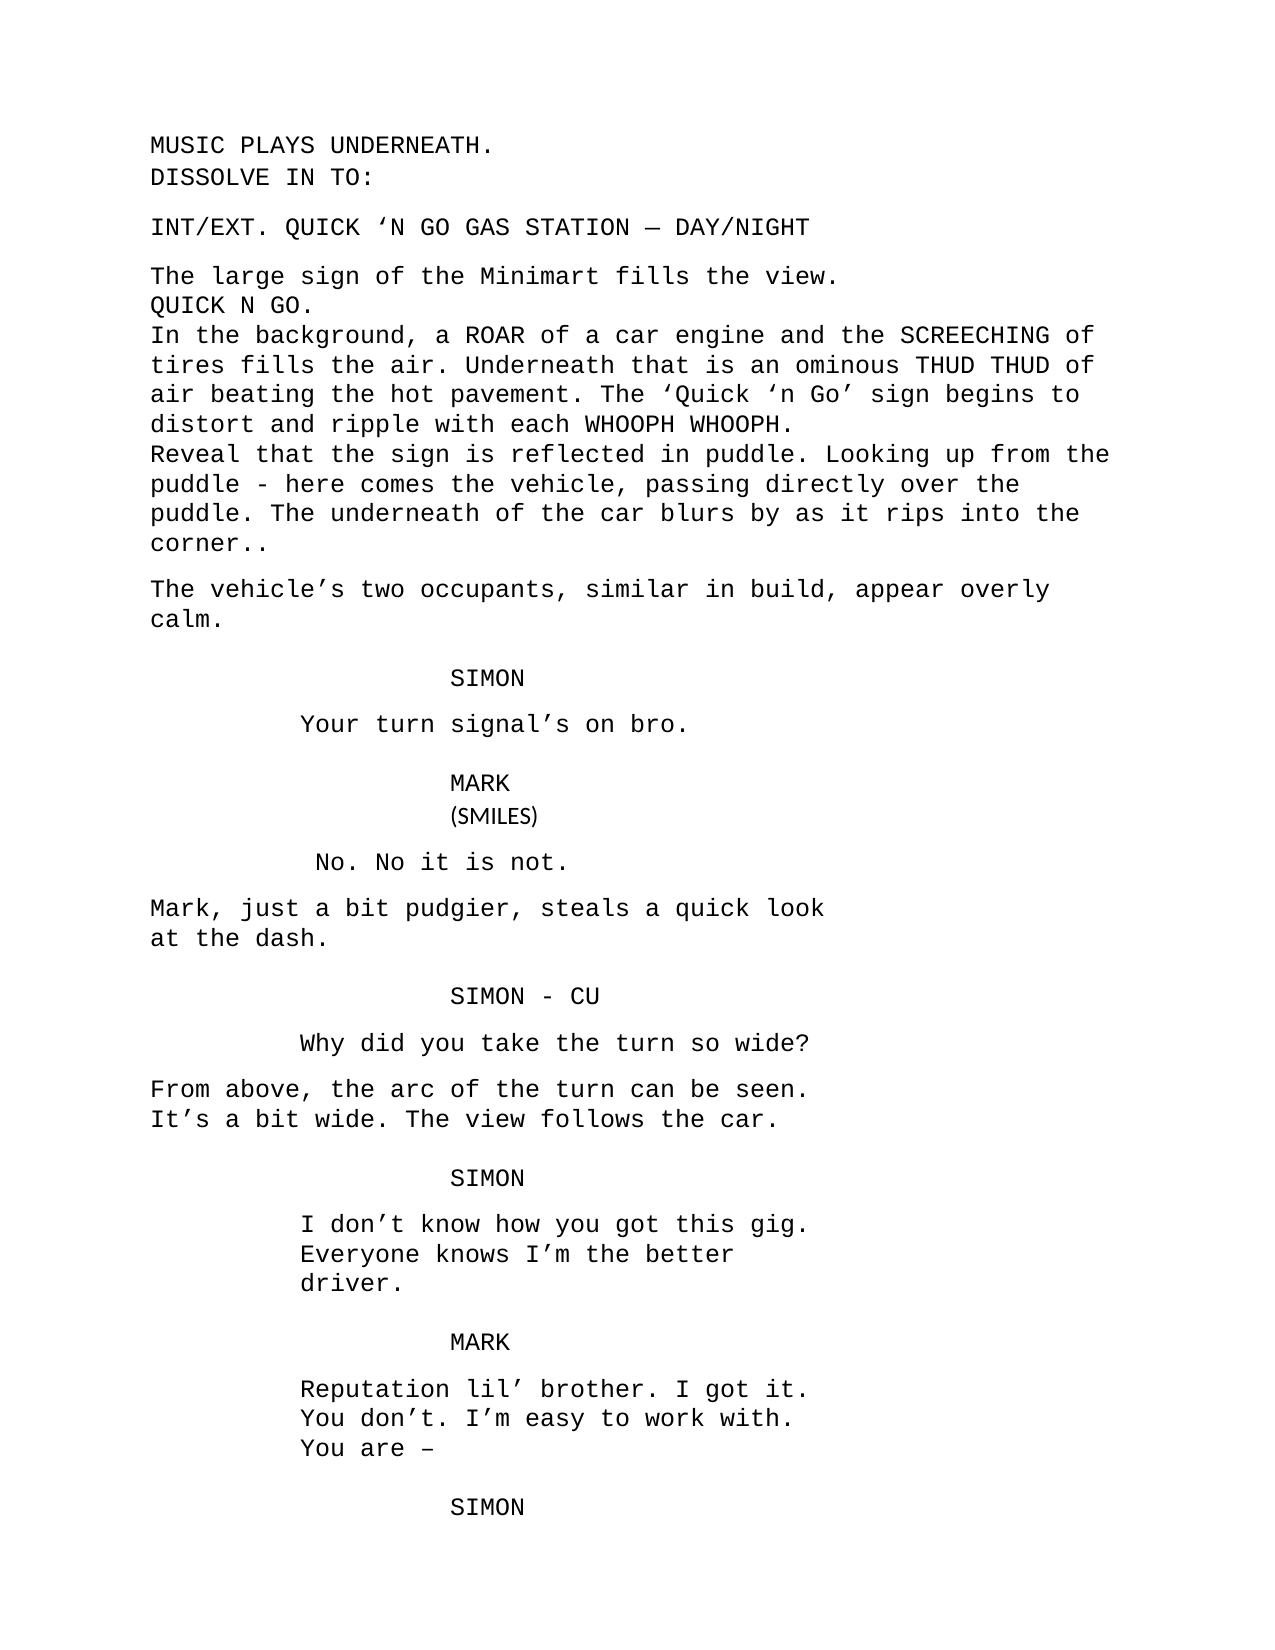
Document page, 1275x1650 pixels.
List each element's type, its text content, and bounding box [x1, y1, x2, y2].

text Mark (smiles) [450, 771, 1125, 831]
text The large sign of the Minimart fills the view. QUICK N GO. In the background, a ROAR of a car engine and the SCREECHING of tires fills the air. Underneath that is an ominous THUD THUD of air beating the hot pavement. The ‘Quick ‘n Go’ sign begins to distort and ripple with each WHOOPH WHOOPH. Reveal that the sign is reflected in puddle. Looking up from the puddle - here comes the vehicle, passing directly over the puddle. The underneath of the car blurs by as it rips into the corner.. [150, 263, 1125, 559]
text Mark, just a bit pudgier, steals a quick look at the dash. [150, 895, 825, 953]
text QUICK ‘n GO Gas station — [150, 214, 1125, 242]
text Mark [450, 1330, 1125, 1358]
text The vehicle’s two occupants, similar in build, appear overly calm. [150, 577, 1125, 635]
text Simon - CU [450, 984, 1125, 1012]
text Simon [450, 1494, 1125, 1523]
text I don’t know how you got this gig. Everyone knows I’m the better driver. [300, 1212, 825, 1299]
text SIMON [450, 665, 1125, 694]
text From above, the arc of the turn can be seen. It’s a bit wide. The view follows the car. [150, 1077, 825, 1135]
text SIMON [450, 1165, 1125, 1193]
text Music Plays Underneath. DISSOLVE IN TO: [150, 132, 1125, 193]
text Why did you take the turn so wide? [300, 1030, 825, 1059]
text Your turn signal’s on bro. [300, 712, 825, 740]
text Reputation lil’ brother. I got it. You don’t. I’m easy to work with. You are – [300, 1376, 825, 1464]
text No. No it is not. [300, 849, 825, 877]
